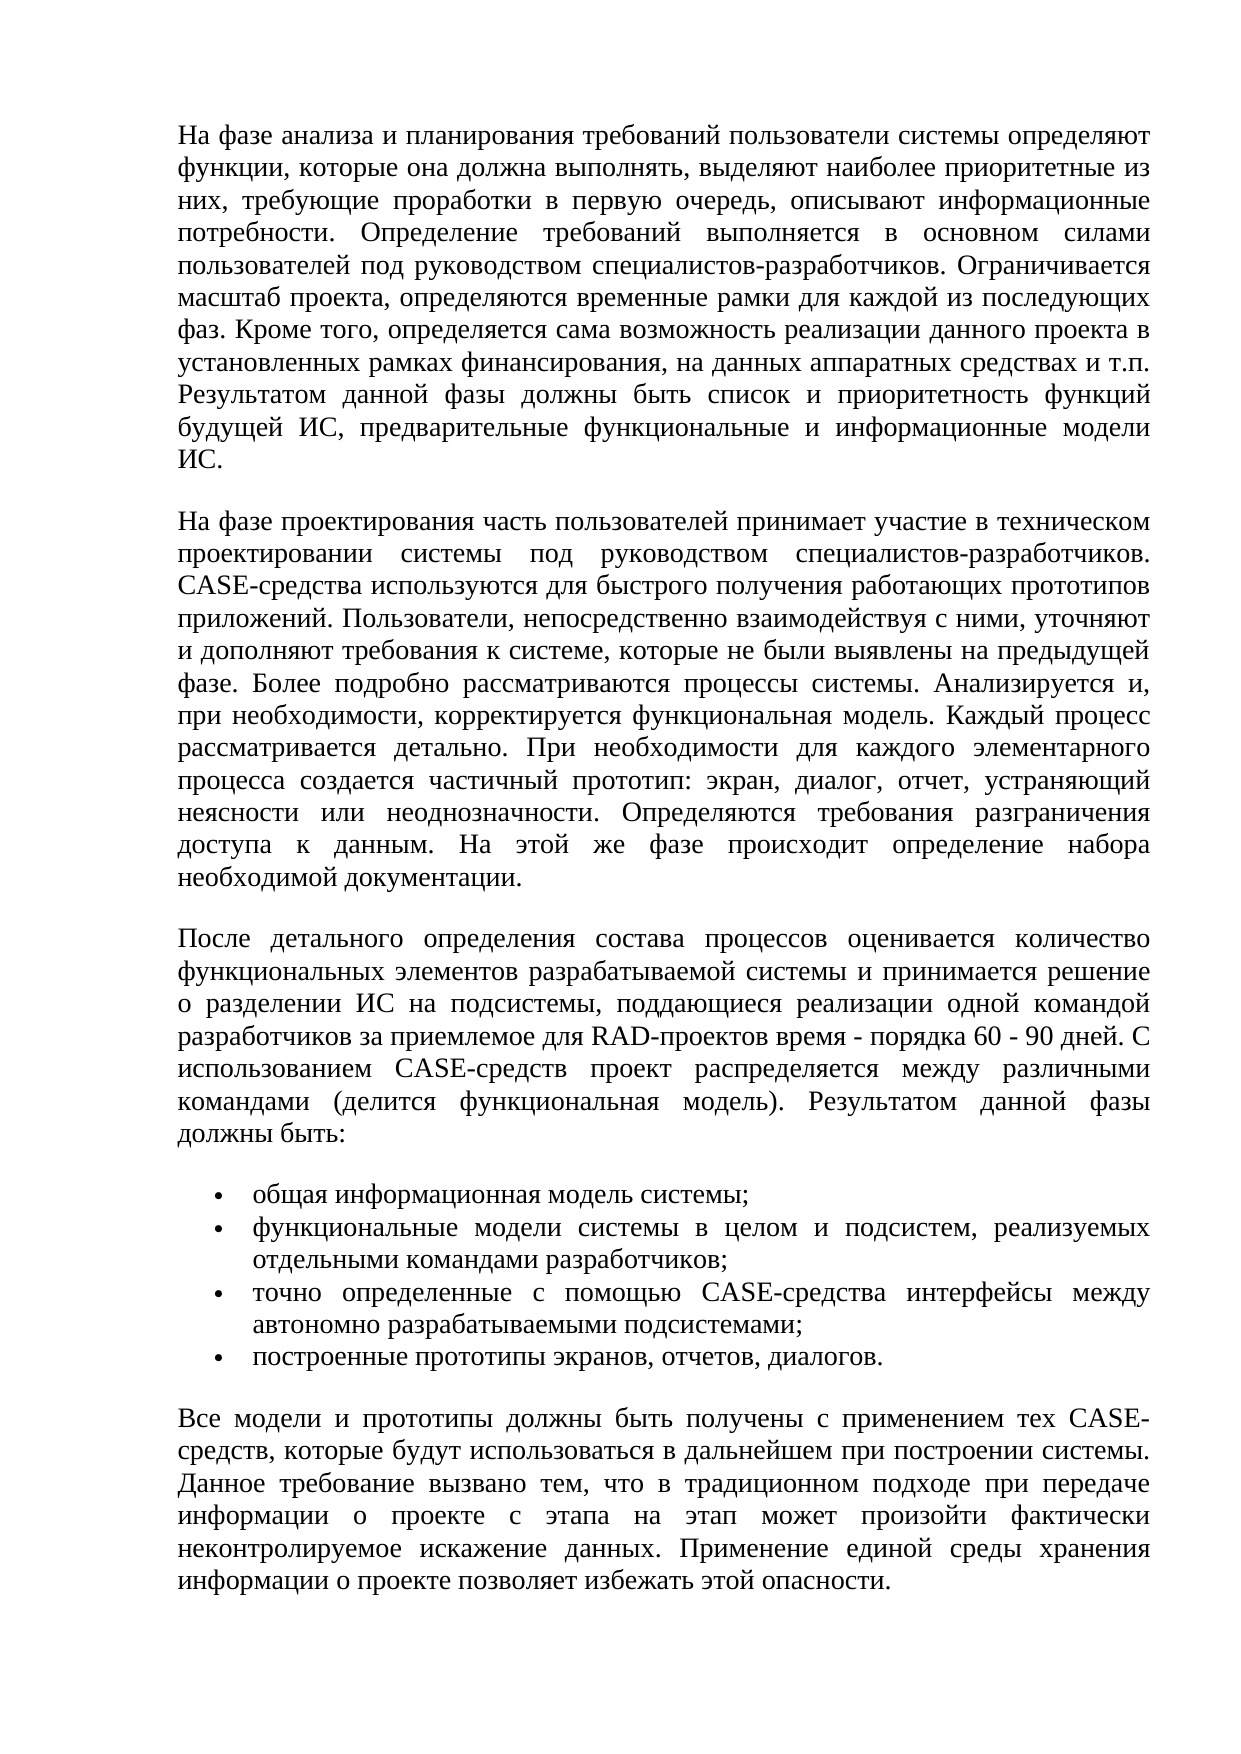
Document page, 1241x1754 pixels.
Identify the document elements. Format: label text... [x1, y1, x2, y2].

list общая информационная модель системы; [215, 1177, 1152, 1210]
text На фазе анализа и планирования требований пользователи системы определяют функции, которые она должна выполнять, выделяют наиболее приоритетные из них, требующие проработки в первую очередь, описывают информационные потребности. Определение требований выполняется в основном силами пользователей под руководством специалистов-разработчиков. Ограничивается масштаб проекта, определяются временные рамки для каждой из последующих фаз. Кроме того, определяется сама возможность реализации данного проекта в установленных рамках финансирования, на данных аппаратных средствах и т.п. Результатом данной фазы должны быть список и приоритетность функций будущей ИС, предварительные функциональные и информационные модели ИС. [177, 118, 1152, 474]
list функциональные модели системы в целом и подсистем, реализуемых отдельными командами разработчиков; [215, 1210, 1152, 1275]
list построенные прототипы экранов, отчетов, диалогов. [215, 1339, 1152, 1372]
text После детального определения состава процессов оценивается количество функциональных элементов разрабатываемой системы и принимается решение о разделении ИС на подсистемы, поддающиеся реализации одной командой разработчиков за приемлемое для RAD-проектов время - порядка 60 - 90 дней. С использованием CASE-средств проект распределяется между различными командами (делится функциональная модель). Результатом данной фазы должны быть: [177, 922, 1152, 1148]
list точно определенные с помощью CASE-средства интерфейсы между автономно разрабатываемыми подсистемами; [215, 1275, 1152, 1339]
text На фазе проектирования часть пользователей принимает участие в техническом проектировании системы под руководством специалистов-разработчиков. CASE-средства используются для быстрого получения работающих прототипов приложений. Пользователи, непосредственно взаимодействуя с ними, уточняют и дополняют требования к системе, которые не были выявлены на предыдущей фазе. Более подробно рассматриваются процессы системы. Анализируется и, при необходимости, корректируется функциональная модель. Каждый процесс рассматривается детально. При необходимости для каждого элементарного процесса создается частичный прототип: экран, диалог, отчет, устраняющий неясности или неоднозначности. Определяются требования разграничения доступа к данным. На этой же фазе происходит определение набора необходимой документации. [177, 504, 1152, 892]
text Все модели и прототипы должны быть получены с применением тех CASE-средств, которые будут использоваться в дальнейшем при построении системы. Данное требование вызвано тем, что в традиционном подходе при передаче информации о проекте с этапа на этап может произойти фактически неконтролируемое искажение данных. Применение единой среды хранения информации о проекте позволяет избежать этой опасности. [177, 1401, 1152, 1595]
